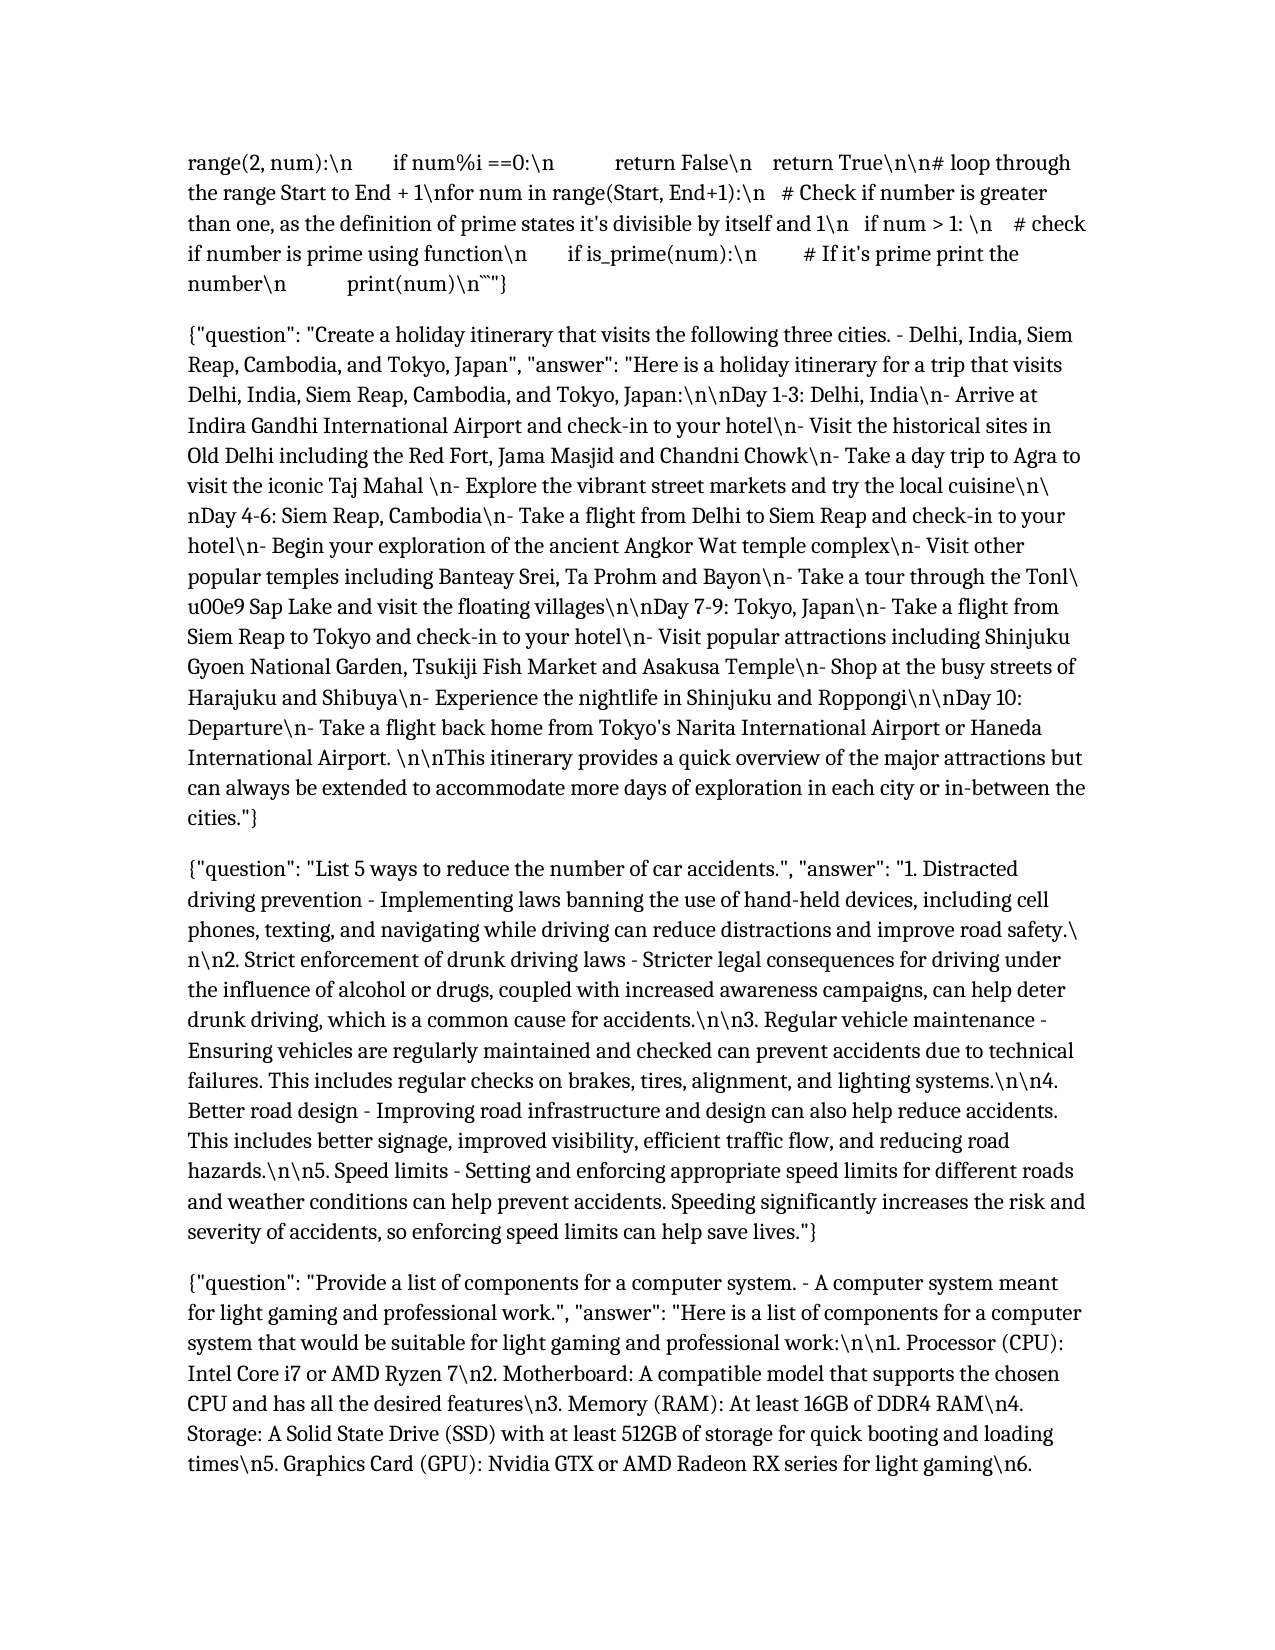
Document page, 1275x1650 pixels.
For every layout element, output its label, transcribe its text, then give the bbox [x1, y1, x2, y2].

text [187, 1270, 1087, 1477]
text {"question": "Create a holiday itinerary that visits the following three cities. - Delhi, India, Siem Reap, Cambodia, and Tokyo, Japan", "answer": "Here is a holiday itinerary for a trip that visits Delhi, India, Siem Reap, Cambodia, and Tokyo, Japan:\n\nDay 1-3: Delhi, India\n- Arrive at Indira Gandhi International Airport and check-in to your hotel\n- Visit the historical sites in Old Delhi including the Red Fort, Jama Masjid and Chandni Chowk\n- Take a day trip to Agra to visit the iconic Taj Mahal \n- Explore the vibrant street markets and try the local cuisine\n\nDay 4-6: Siem Reap, Cambodia\n- Take a flight from Delhi to Siem Reap and check-in to your hotel\n- Begin your exploration of the ancient Angkor Wat temple complex\n- Visit other popular temples including Banteay Srei, Ta Prohm and Bayon\n- Take a tour through the Tonl\u00e9 Sap Lake and visit the floating villages\n\nDay 7-9: Tokyo, Japan\n- Take a flight from Siem Reap to Tokyo and check-in to your hotel\n- Visit popular attractions including Shinjuku Gyoen National Garden, Tsukiji Fish Market and Asakusa Temple\n- Shop at the busy streets of Harajuku and Shibuya\n- Experience the nightlife in Shinjuku and Roppongi\n\nDay 10: Departure\n- Take a flight back home from Tokyo's Narita International Airport or Haneda International Airport. \n\nThis itinerary provides a quick overview of the major attractions but can always be extended to accommodate more days of exploration in each city or in-between the cities."} [187, 322, 1087, 832]
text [187, 150, 1087, 297]
text {"question": "List 5 ways to reduce the number of car accidents.", "answer": "1. Distracted driving prevention - Implementing laws banning the use of hand-held devices, including cell phones, texting, and navigating while driving can reduce distractions and improve road safety.\n\n2. Strict enforcement of drunk driving laws - Stricter legal consequences for driving under the influence of alcohol or drugs, coupled with increased awareness campaigns, can help deter drunk driving, which is a common cause for accidents.\n\n3. Regular vehicle maintenance - Ensuring vehicles are regularly maintained and checked can prevent accidents due to technical failures. This includes regular checks on brakes, tires, alignment, and lighting systems.\n\n4. Better road design - Improving road infrastructure and design can also help reduce accidents. This includes better signage, improved visibility, efficient traffic flow, and reducing road hazards.\n\n5. Speed limits - Setting and enforcing appropriate speed limits for different roads and weather conditions can help prevent accidents. Speeding significantly increases the risk and severity of accidents, so enforcing speed limits can help save lives."} [187, 856, 1087, 1245]
